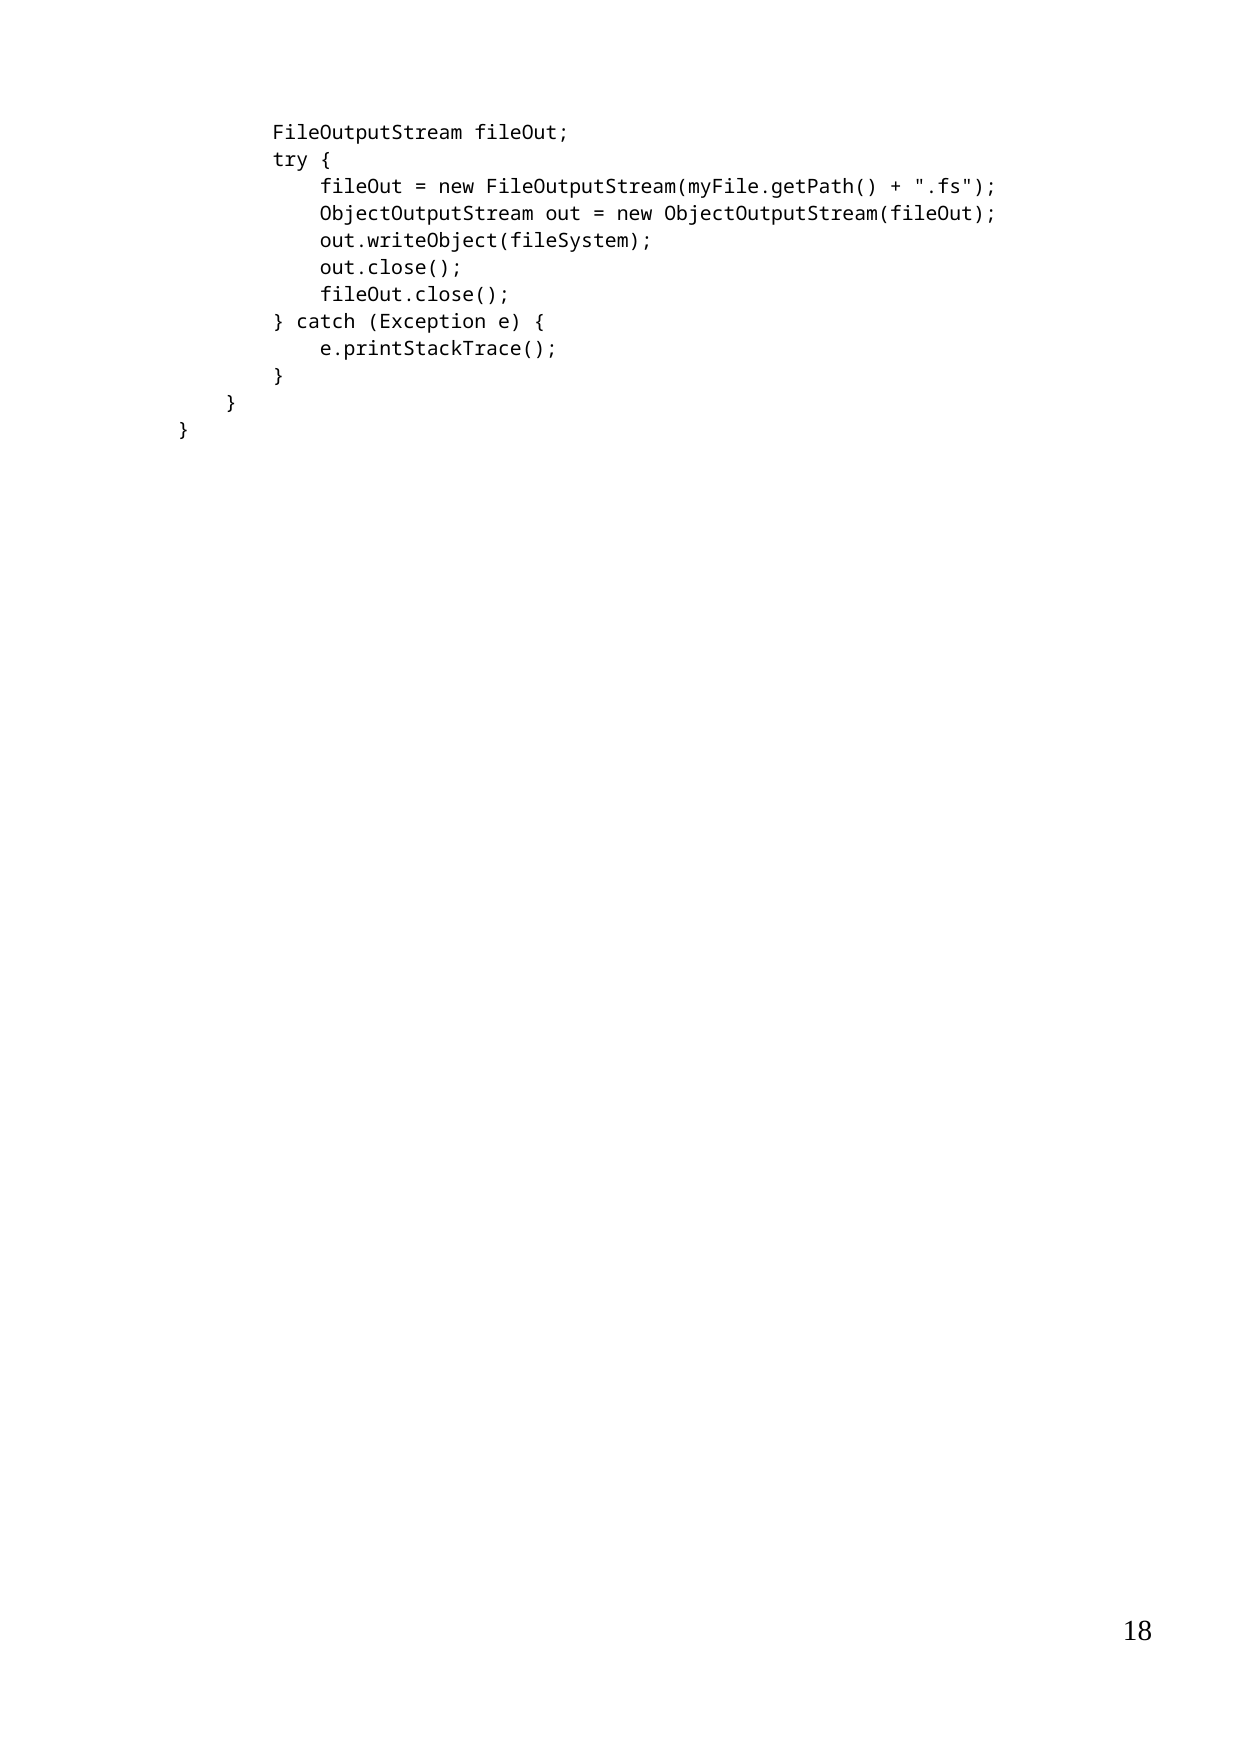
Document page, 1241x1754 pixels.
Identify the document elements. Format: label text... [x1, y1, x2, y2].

text out.writeObject(fileSystem); [177, 226, 1152, 253]
text try { [177, 145, 1152, 172]
text } [177, 415, 1152, 442]
text fileOut = new FileOutputStream(myFile.getPath() + ".fs"); [177, 172, 1152, 199]
text FileOutputStream fileOut; [177, 118, 1152, 145]
text } [177, 361, 1152, 388]
text out.close(); [177, 253, 1152, 280]
text e.printStackTrace(); [177, 334, 1152, 361]
text } [177, 388, 1152, 415]
text ObjectOutputStream out = new ObjectOutputStream(fileOut); [177, 199, 1152, 226]
text fileOut.close(); [177, 280, 1152, 307]
text } catch (Exception e) { [177, 307, 1152, 334]
